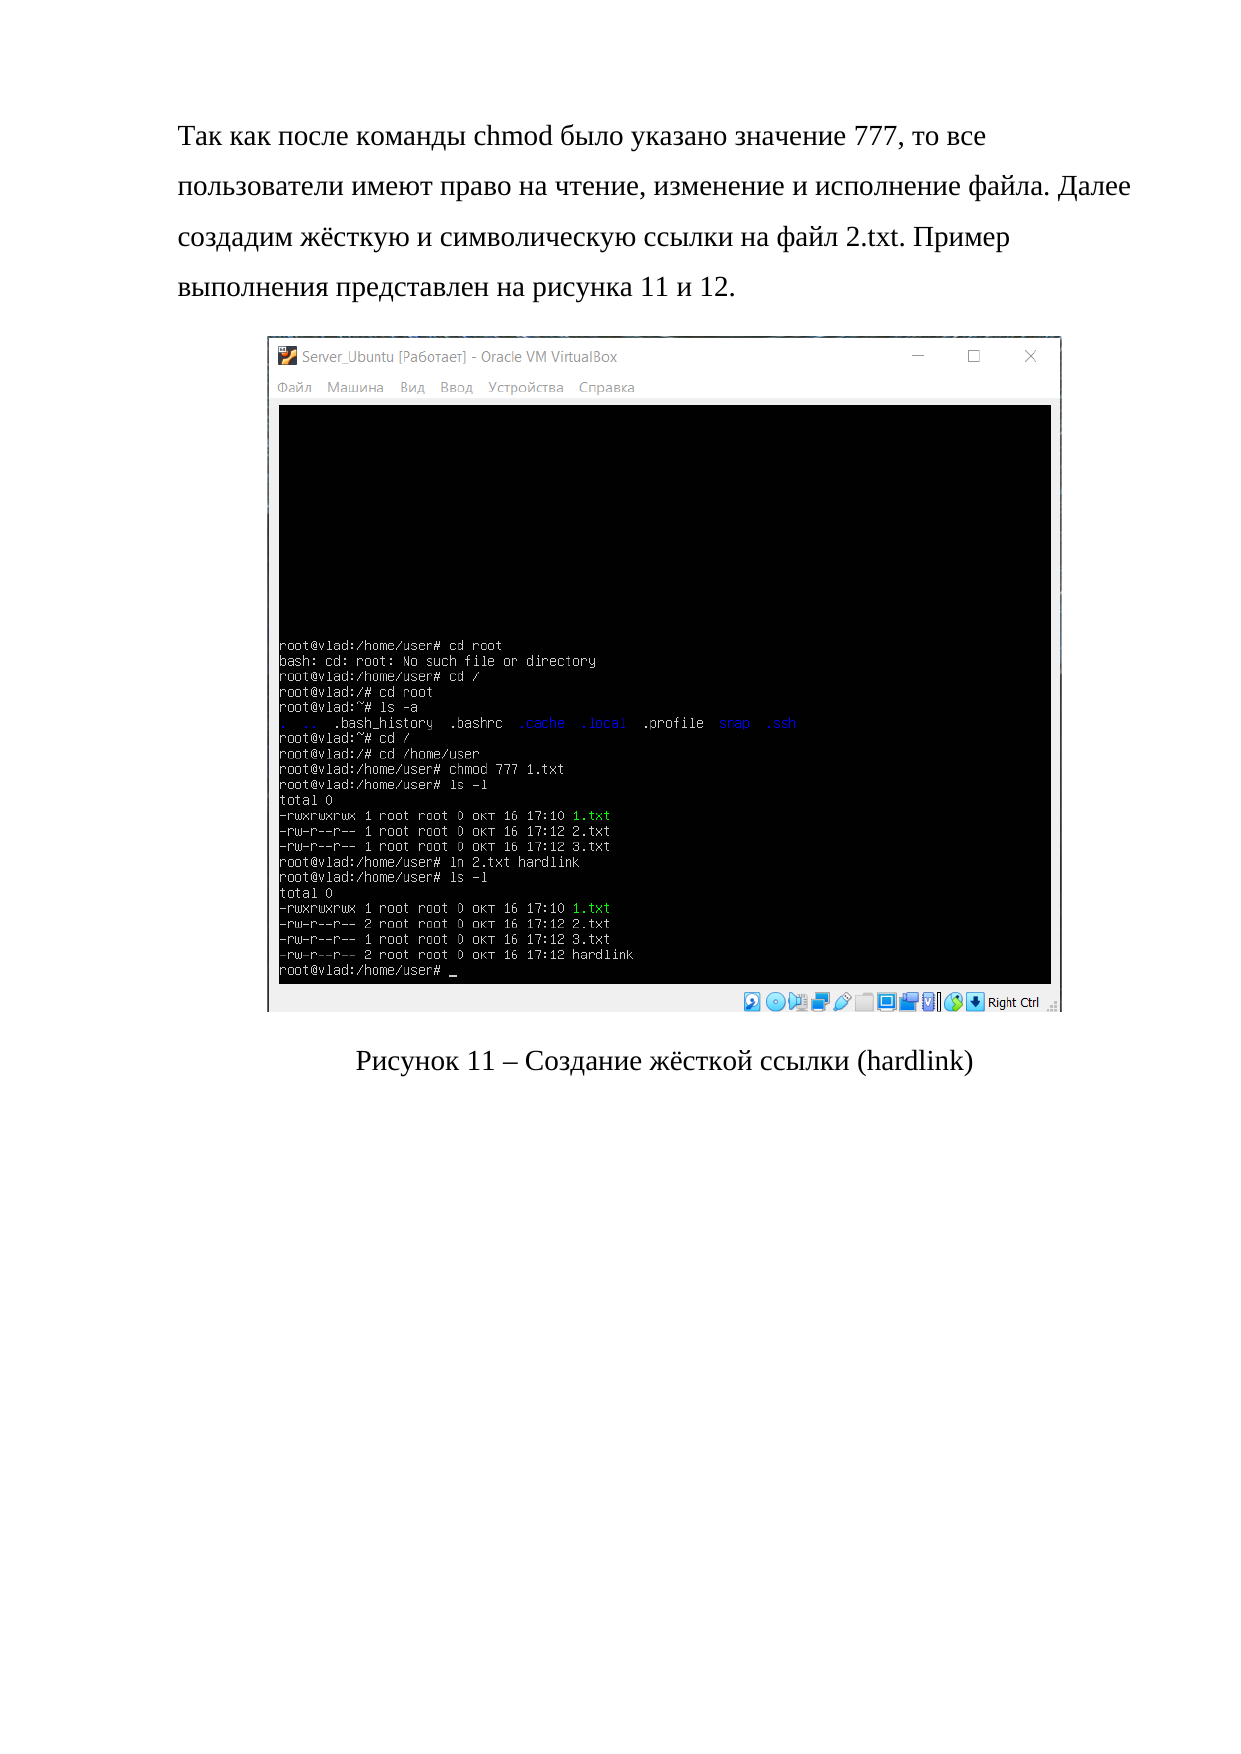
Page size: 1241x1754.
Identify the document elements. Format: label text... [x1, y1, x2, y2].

text Рисунок 11 – Создание жёсткой ссылки (hardlink) [177, 1043, 1152, 1076]
picture [267, 336, 1062, 1012]
text Так как после команды chmod было указано значение 777, то все пользователи имеют право на чтение, изменение и исполнение файла. Далее создадим жёсткую и символическую ссылки на файл 2.txt. Пример выполнения представлен на рисунка 11 и 12. [177, 118, 1152, 303]
